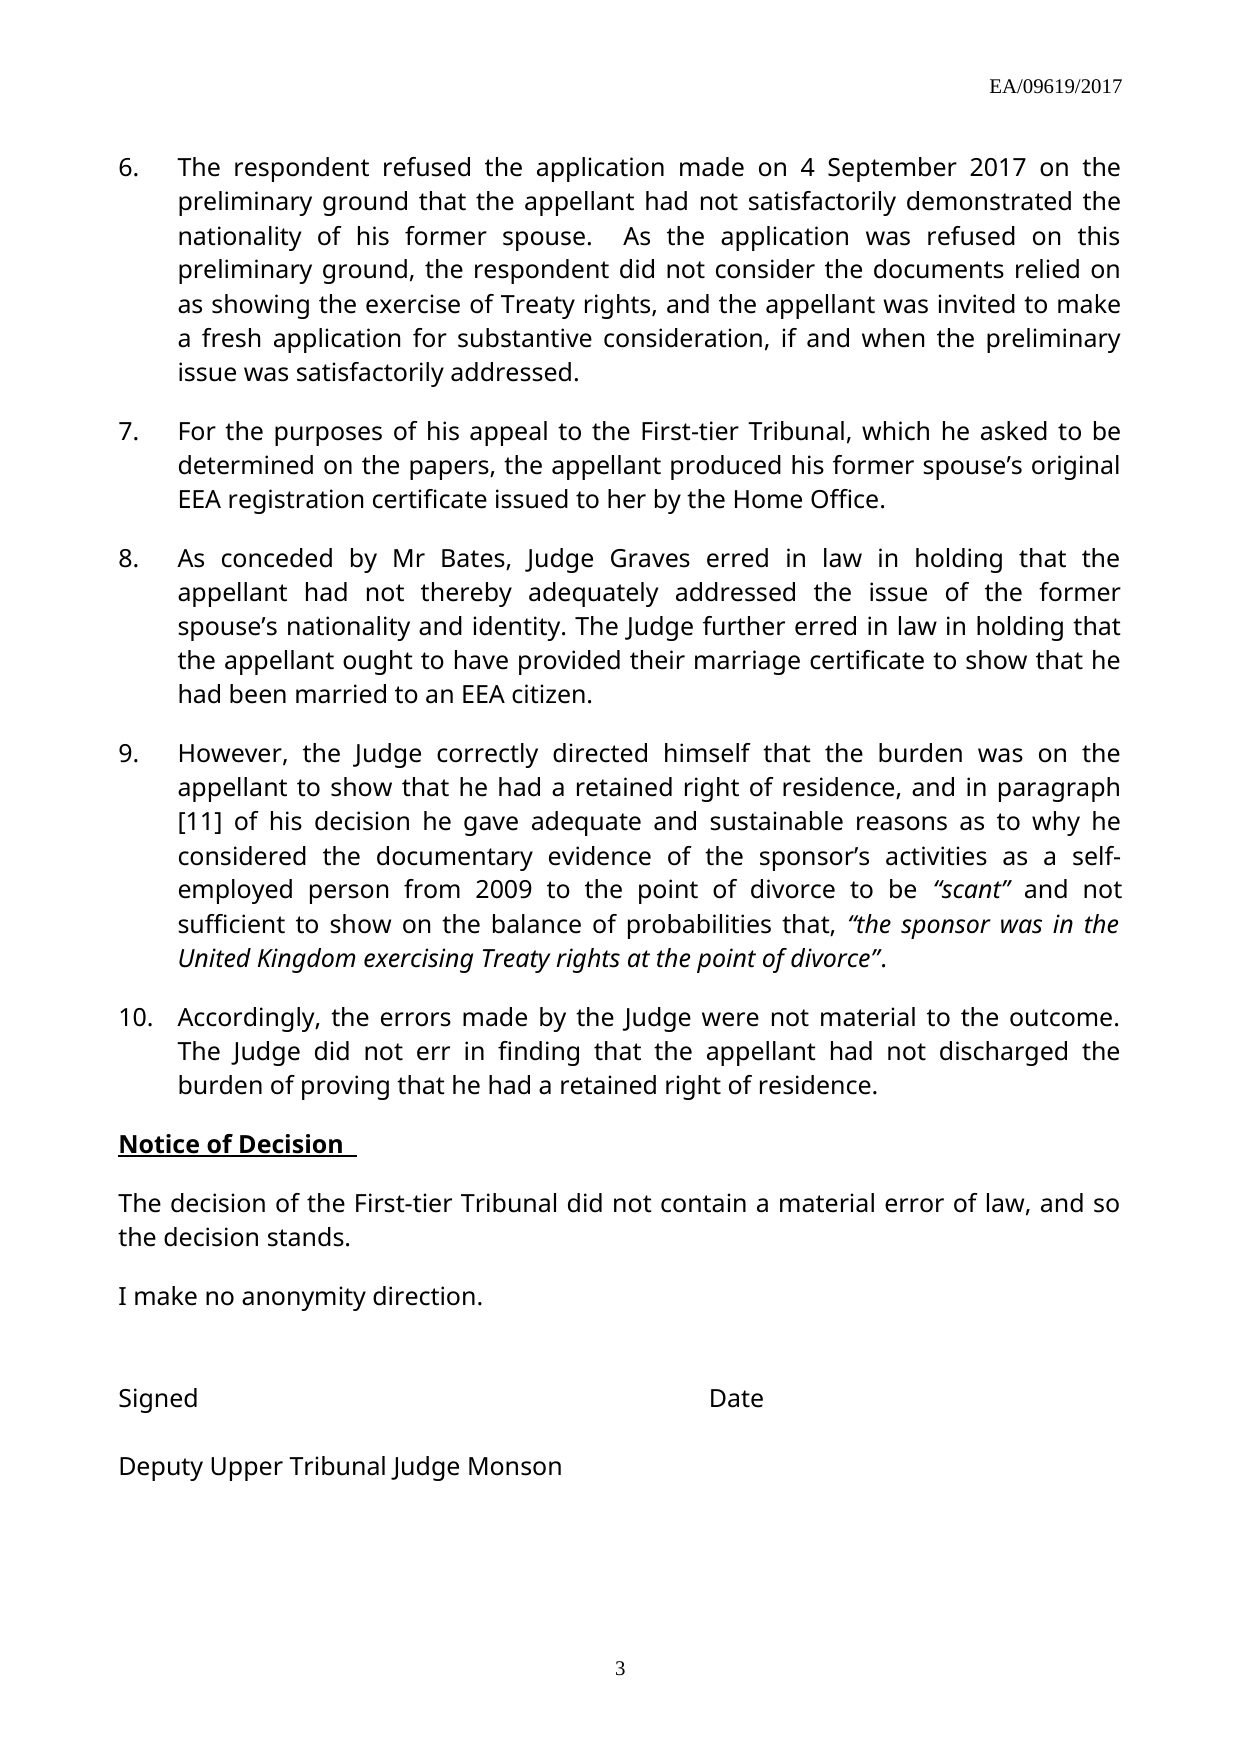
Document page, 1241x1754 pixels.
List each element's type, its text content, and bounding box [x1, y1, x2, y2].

list However, the Judge correctly directed himself that the burden was on the appellant to show that he had a retained right of residence, and in paragraph [11] of his decision he gave adequate and sustainable reasons as to why he considered the documentary evidence of the sponsor’s activities as a self-employed person from 2009 to the point of divorce to be “scant” and not sufficient to show on the balance of probabilities that, “the sponsor was in the United Kingdom exercising Treaty rights at the point of divorce”. [118, 736, 1122, 974]
list For the purposes of his appeal to the First-tier Tribunal, which he asked to be determined on the papers, the appellant produced his former spouse’s original EEA registration certificate issued to her by the Home Office. [118, 413, 1122, 516]
list The respondent refused the application made on 4 September 2017 on the preliminary ground that the appellant had not satisfactorily demonstrated the nationality of his former spouse. As the application was refused on this preliminary ground, the respondent did not consider the documents relied on as showing the exercise of Treaty rights, and the appellant was invited to make a fresh application for substantive consideration, if and when the preliminary issue was satisfactorily addressed. [118, 150, 1122, 388]
list Accordingly, the errors made by the Judge were not material to the outcome. The Judge did not err in finding that the appellant had not discharged the burden of proving that he had a retained right of residence. [118, 999, 1122, 1102]
list As conceded by Mr Bates, Judge Graves erred in law in holding that the appellant had not thereby adequately addressed the issue of the former spouse’s nationality and identity. The Judge further erred in law in holding that the appellant ought to have provided their marriage certificate to show that he had been married to an EEA citizen. [118, 541, 1122, 711]
text The decision of the First-tier Tribunal did not contain a material error of law, and so the decision stands. [118, 1186, 1122, 1254]
text I make no anonymity direction. [118, 1279, 1122, 1313]
text Notice of Decision [118, 1127, 1122, 1161]
text Signed Date [118, 1381, 1122, 1415]
